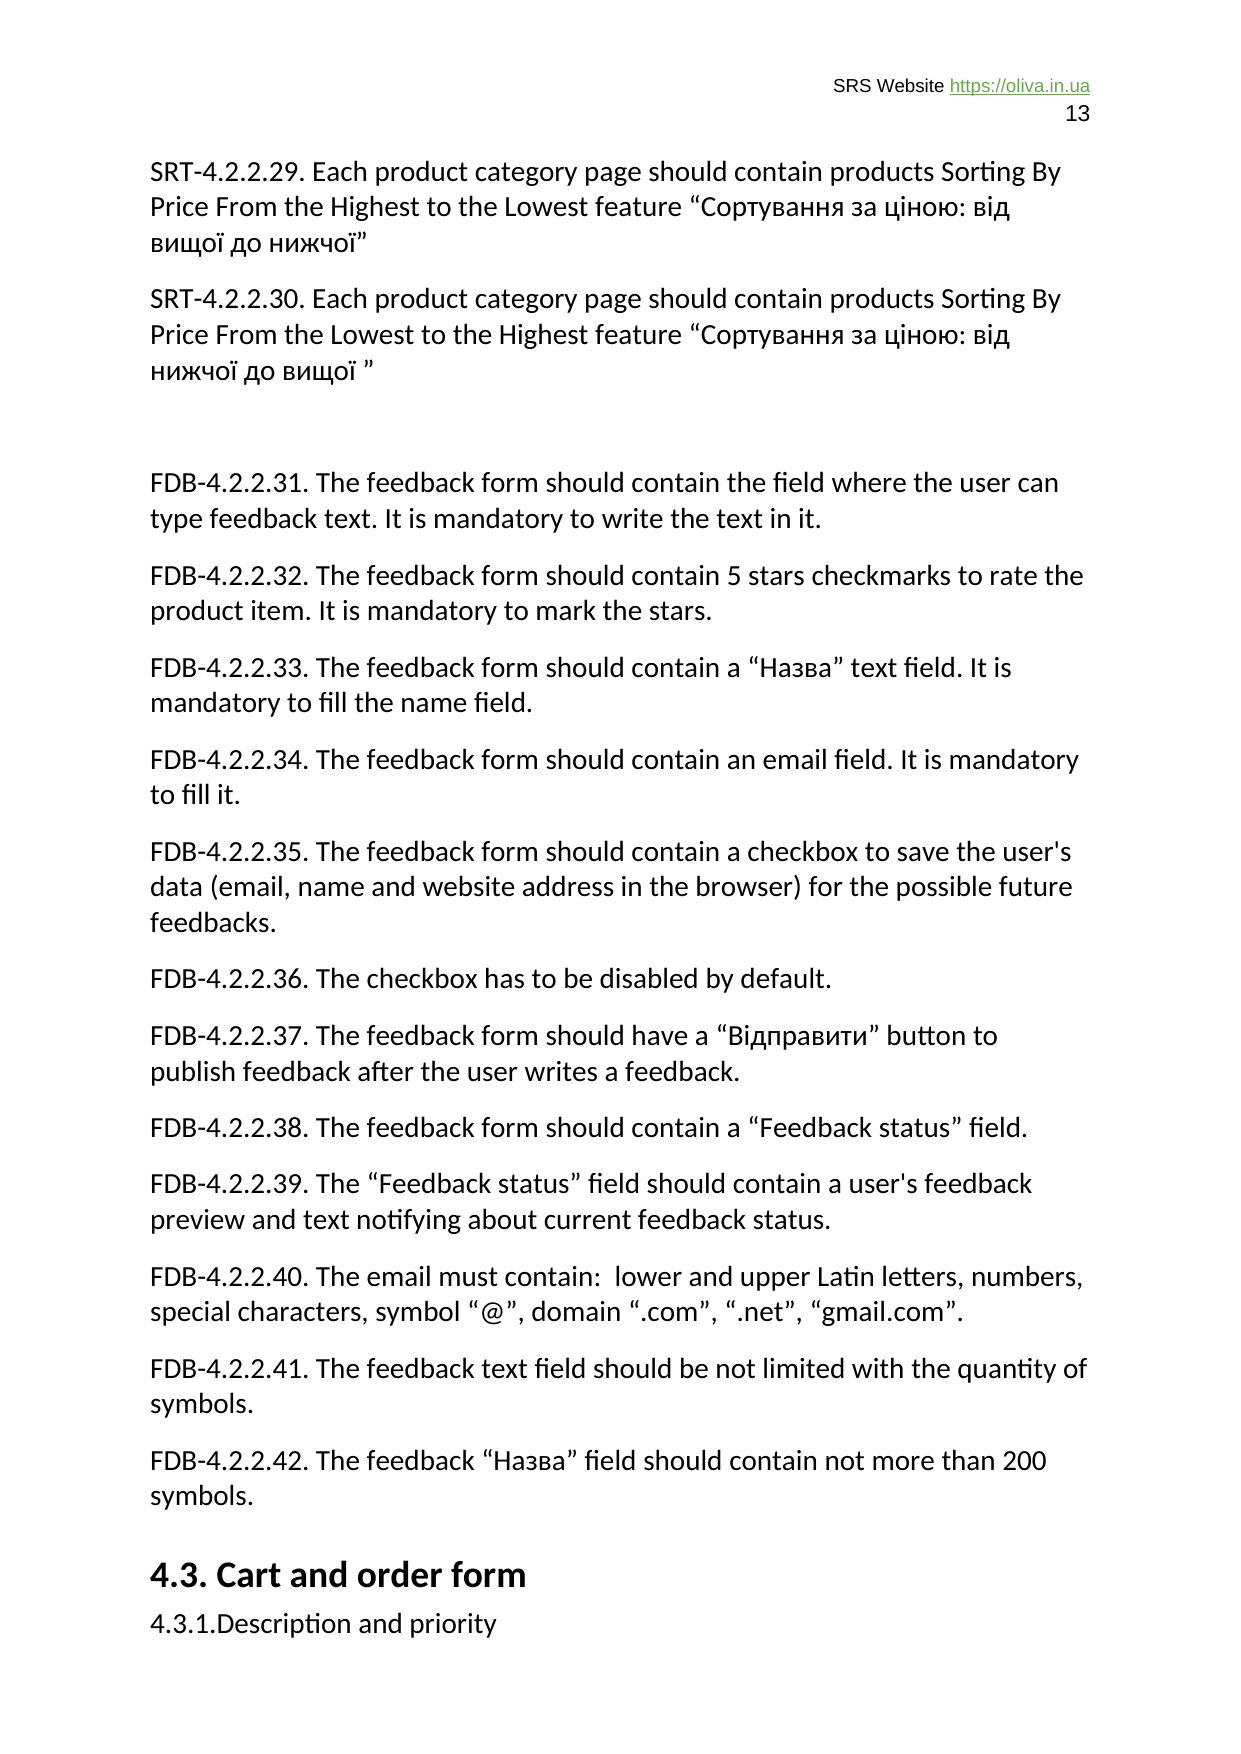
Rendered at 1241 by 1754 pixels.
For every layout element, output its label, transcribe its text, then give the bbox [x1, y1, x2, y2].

text FDB-4.2.2.33. The feedback form should contain a “Назва” text field. It is mandatory to fill the name field. [150, 649, 1090, 720]
text FDB-4.2.2.31. The feedback form should contain the field where the user can type feedback text. It is mandatory to write the text in it. [150, 464, 1090, 536]
text FDB-4.2.2.37. The feedback form should have a “Відправити” button to publish feedback after the user writes a feedback. [150, 1017, 1090, 1088]
text SRT-4.2.2.30. Each product category page should contain products Sorting By Price From the Lowest to the Highest feature “Сортування за ціною: від нижчої до вищої ” [150, 280, 1090, 387]
text FDB-4.2.2.40. The email must contain: lower and upper Latin letters, numbers, special characters, symbol “@”, domain “.com”, “.net”, “gmail.com”. [150, 1258, 1090, 1329]
text FDB-4.2.2.32. The feedback form should contain 5 stars checkmarks to rate the product item. It is mandatory to mark the stars. [150, 557, 1090, 628]
text FDB-4.2.2.42. The feedback “Назва” field should contain not more than 200 symbols. [150, 1442, 1090, 1513]
text SRT-4.2.2.29. Each product category page should contain products Sorting By Price From the Highest to the Lowest feature “Сортування за ціною: від вищої до нижчої” [150, 153, 1090, 259]
text FDB-4.2.2.39. The “Feedback status” field should contain a user's feedback preview and text notifying about current feedback status. [150, 1166, 1090, 1237]
text 4.3.1.Description and priority [150, 1605, 1090, 1640]
text FDB-4.2.2.35. The feedback form should contain a checkbox to save the user's data (email, name and website address in the browser) for the possible future feedbacks. [150, 833, 1090, 940]
text FDB-4.2.2.41. The feedback text field should be not limited with the quantity of symbols. [150, 1350, 1090, 1421]
subtitle 4.3. Cart and order form [150, 1551, 1090, 1596]
text FDB-4.2.2.34. The feedback form should contain an email field. It is mandatory to fill it. [150, 741, 1090, 812]
text FDB-4.2.2.36. The checkbox has to be disabled by default. [150, 961, 1090, 996]
text FDB-4.2.2.38. The feedback form should contain a “Feedback status” field. [150, 1109, 1090, 1145]
